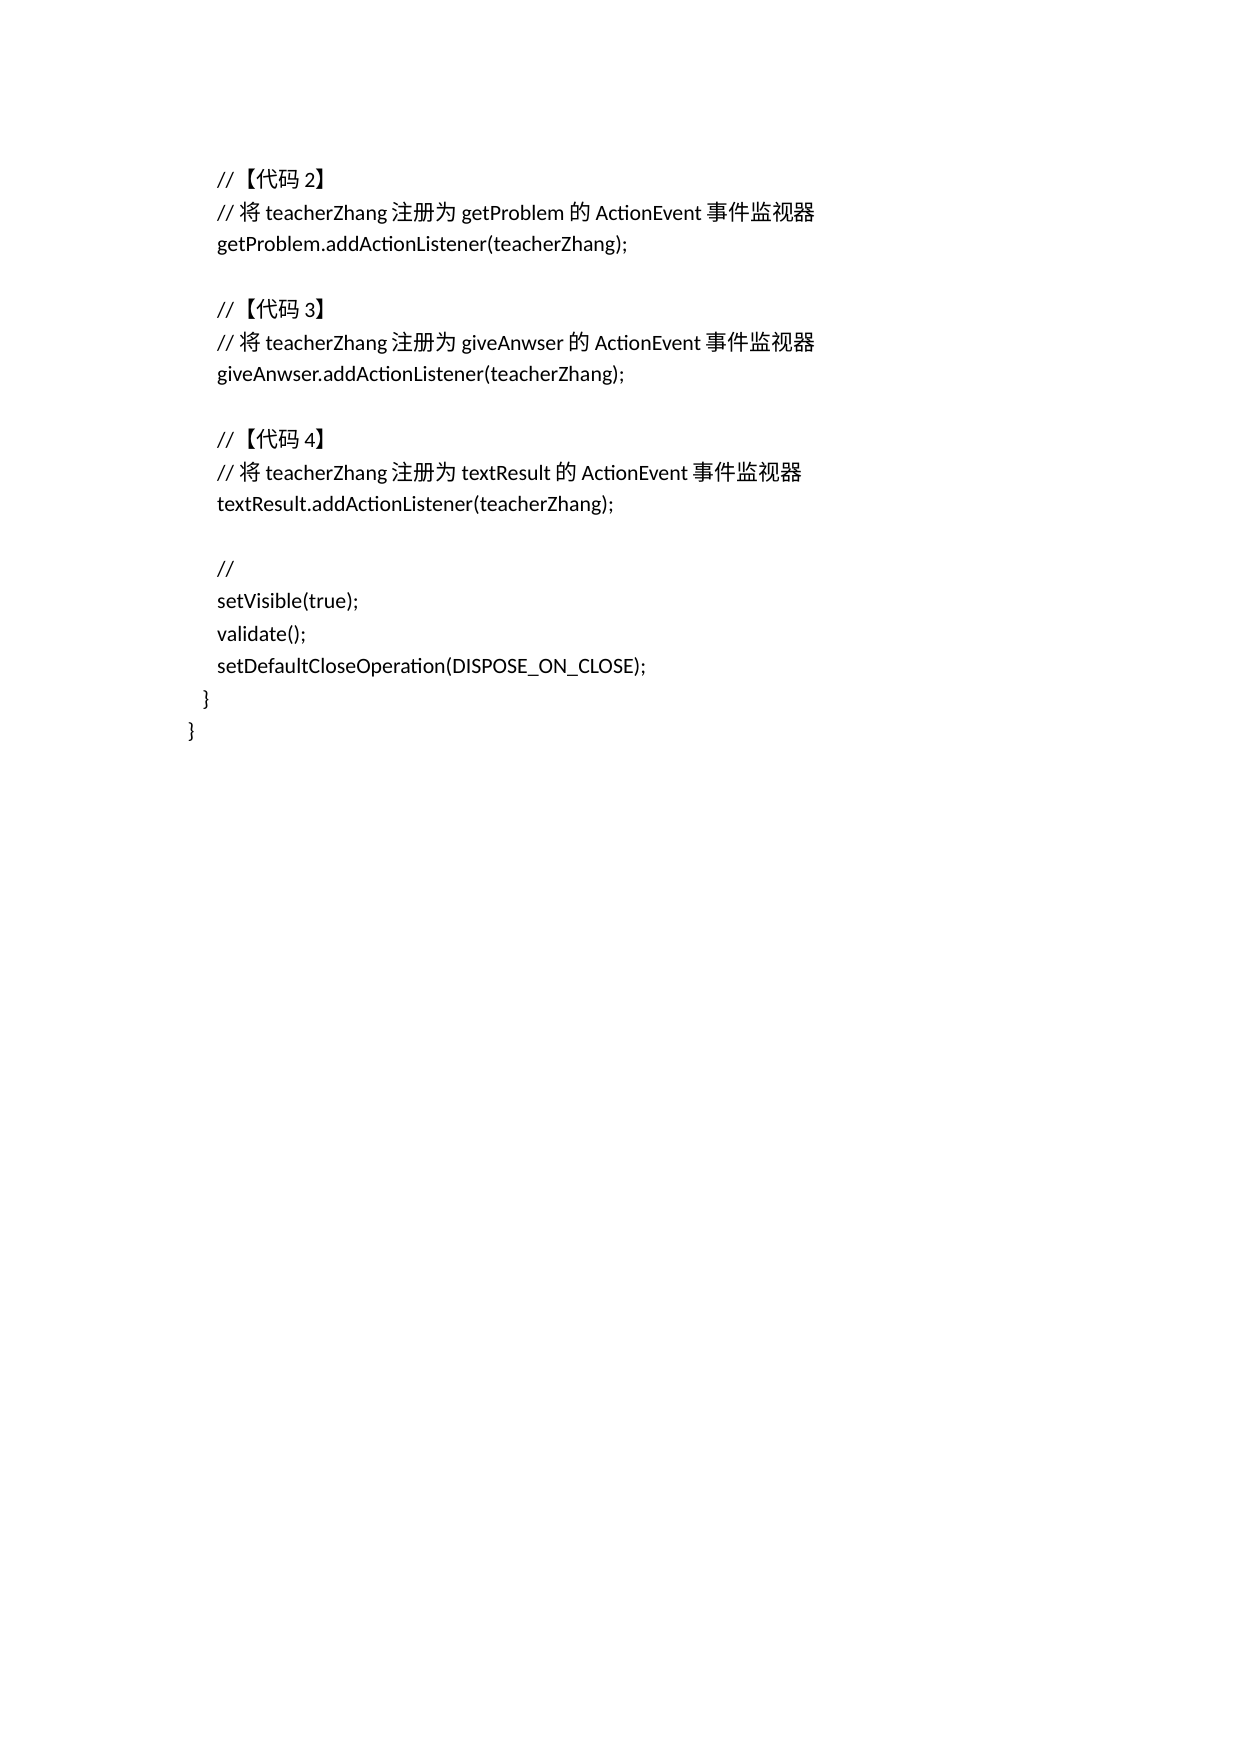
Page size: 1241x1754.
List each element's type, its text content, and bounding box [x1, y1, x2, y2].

text //【代码2】 [187, 162, 1053, 194]
text setDefaultCloseOperation(DISPOSE_ON_CLOSE); [187, 649, 1053, 682]
text } [187, 682, 1053, 714]
text } [187, 714, 1053, 747]
text // [187, 552, 1053, 584]
text validate(); [187, 617, 1053, 649]
text giveAnwser.addActionListener(teacherZhang); [187, 357, 1053, 389]
text // 将teacherZhang注册为getProblem的ActionEvent事件监视器 [187, 194, 1053, 227]
text // 将teacherZhang注册为giveAnwser的ActionEvent事件监视器 [187, 324, 1053, 357]
text getProblem.addActionListener(teacherZhang); [187, 227, 1053, 259]
text // 将teacherZhang注册为textResult的ActionEvent事件监视器 [187, 454, 1053, 487]
text //【代码3】 [187, 292, 1053, 324]
text textResult.addActionListener(teacherZhang); [187, 487, 1053, 519]
text setVisible(true); [187, 584, 1053, 617]
text //【代码4】 [187, 422, 1053, 454]
